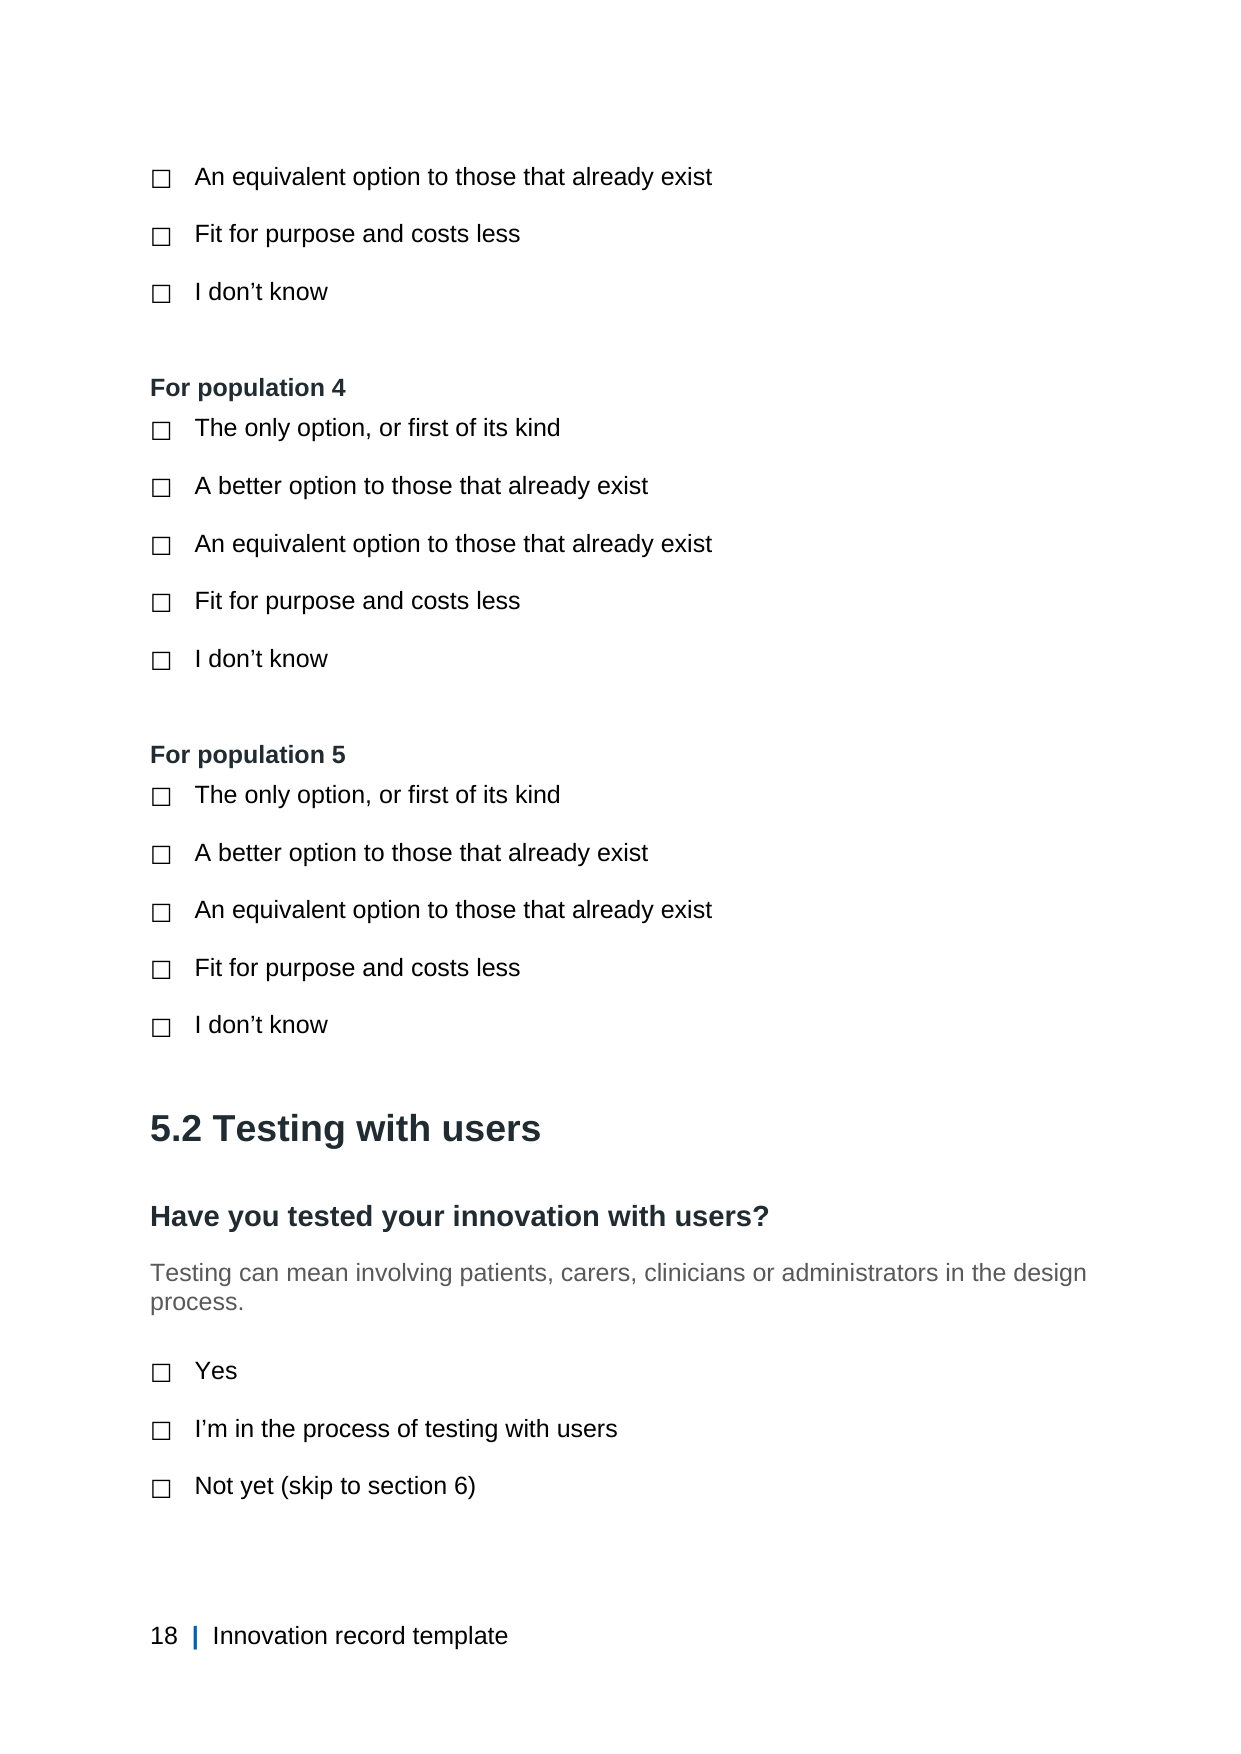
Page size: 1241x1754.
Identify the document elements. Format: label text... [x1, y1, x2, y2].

table_header The only option, or first of its kind [194, 768, 1090, 826]
table_cell [150, 826, 194, 883]
table_header [150, 402, 194, 459]
table_cell [150, 632, 194, 689]
table_cell I’m in the process of testing with users [194, 1402, 1090, 1459]
table_header The only option, or first of its kind [194, 402, 1090, 459]
table_cell [150, 941, 194, 999]
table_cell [194, 150, 1090, 208]
table_header [150, 768, 194, 826]
table_header [150, 1344, 194, 1402]
table_cell [150, 574, 194, 632]
table_cell A better option to those that already exist [194, 826, 1090, 883]
table_cell [150, 265, 194, 323]
table_cell [150, 1460, 194, 1517]
table_cell [150, 517, 194, 574]
subtitle 5.2 Testing with users [150, 1106, 1090, 1149]
table_cell Fit for purpose and costs less [194, 208, 1090, 265]
table_cell [150, 1402, 194, 1459]
text Testing can mean involving patients, carers, clinicians or administrators in the design process. [150, 1258, 1090, 1316]
table_cell I don’t know [194, 265, 1090, 323]
table_cell [150, 884, 194, 941]
table_header Yes [194, 1344, 1090, 1402]
table_cell Not yet (skip to section 6) [194, 1460, 1090, 1517]
subtitle For population 4 [150, 373, 1090, 402]
table_cell Fit for purpose and costs less [194, 941, 1090, 999]
table_cell I don’t know [194, 999, 1090, 1056]
subtitle Have you tested your innovation with users? [150, 1199, 1090, 1233]
table_cell Fit for purpose and costs less [194, 574, 1090, 632]
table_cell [194, 459, 1090, 517]
table_cell [150, 150, 194, 208]
table_cell I don’t know [194, 632, 1090, 689]
table_cell An equivalent option to those that already exist [194, 884, 1090, 941]
table_cell [150, 208, 194, 265]
table_cell [150, 459, 194, 517]
table_cell [150, 999, 194, 1056]
table_cell An equivalent option to those that already exist [194, 517, 1090, 574]
subtitle For population 5 [150, 739, 1090, 768]
